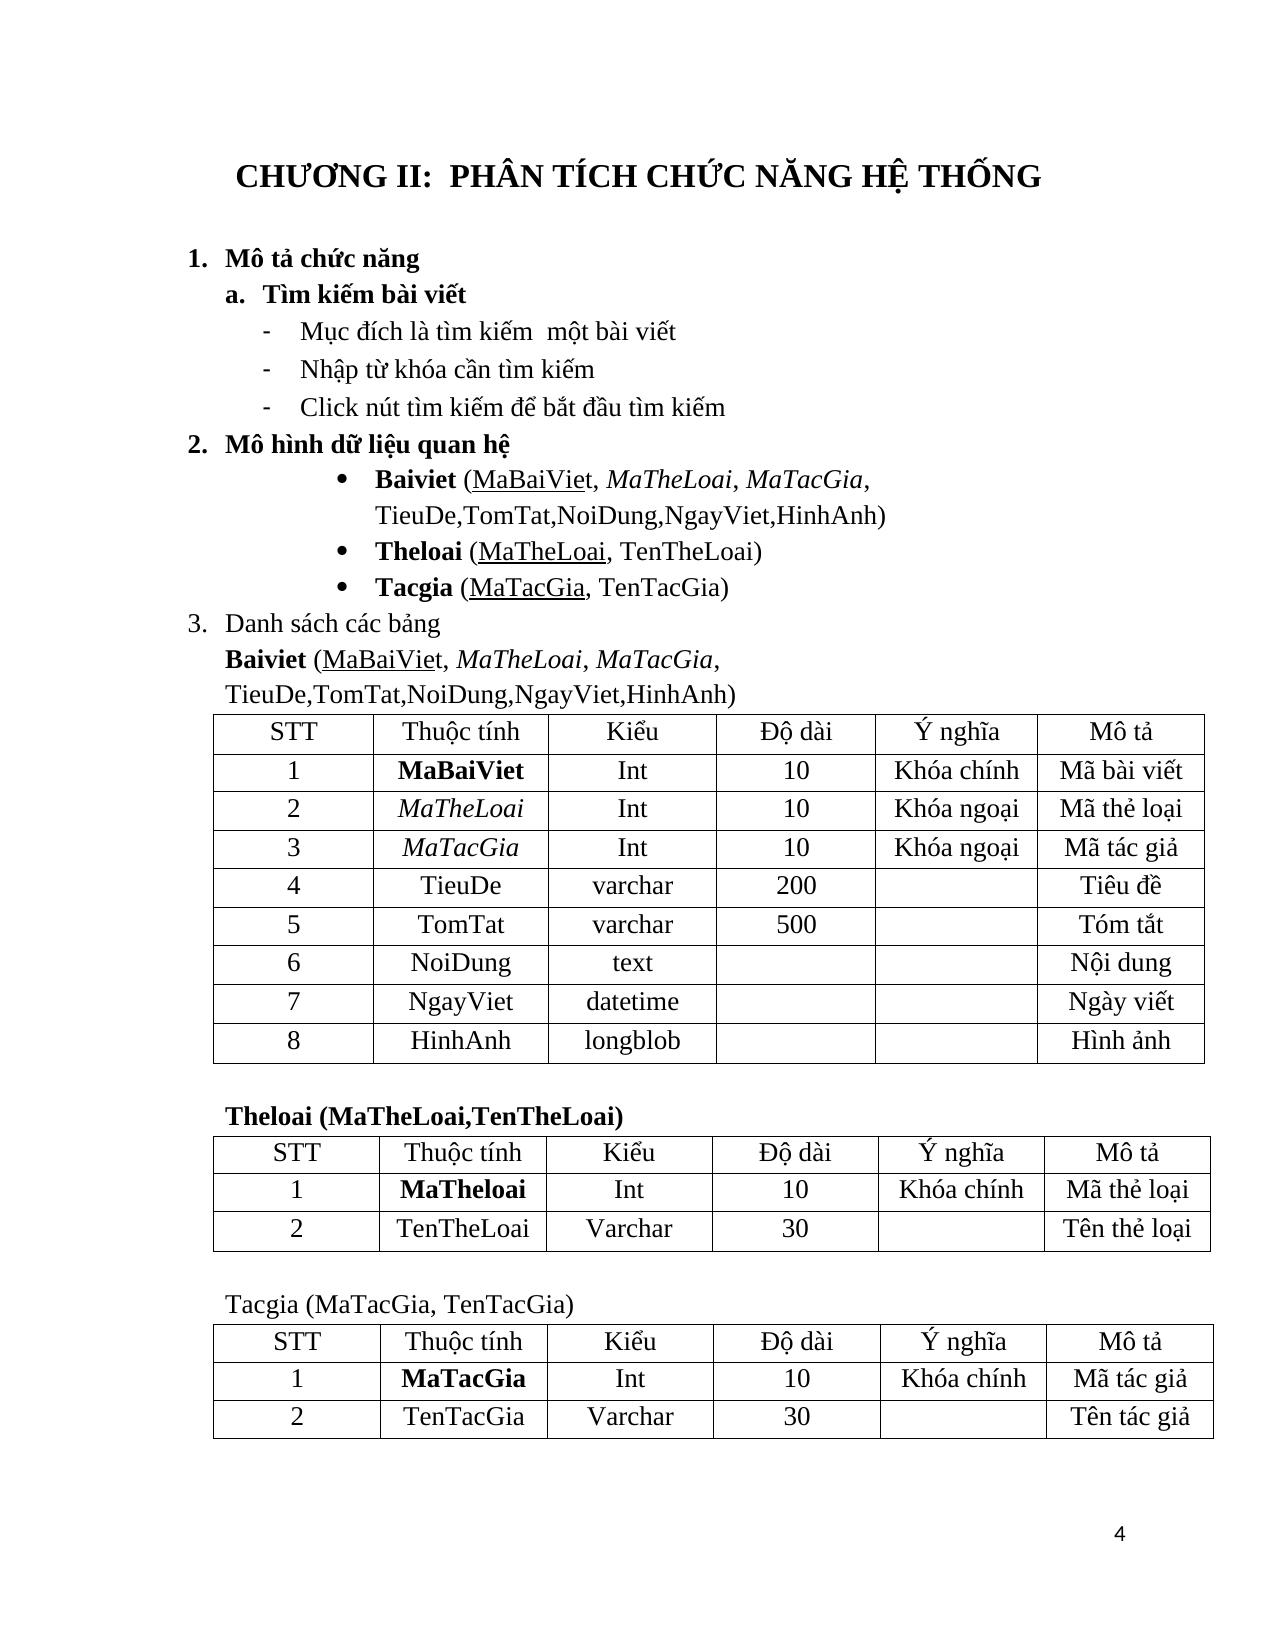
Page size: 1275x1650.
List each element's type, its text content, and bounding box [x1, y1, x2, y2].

table_cell Hình ảnh [1038, 1024, 1204, 1063]
table_cell 2 [214, 1401, 380, 1437]
list Tacgia (MaTacGia, TenTacGia) [337, 571, 1125, 602]
table_cell Tiêu đề [1038, 869, 1204, 907]
table_cell text [549, 946, 716, 984]
table_cell MaTacGia [374, 831, 548, 868]
table_cell MaTheloai [380, 1174, 546, 1211]
table_cell 10 [717, 831, 875, 868]
table_cell Khóa ngoại [876, 792, 1037, 830]
table_cell Khóa chính [876, 755, 1037, 791]
table_cell 1 [214, 755, 373, 791]
table_cell Khóa chính [881, 1363, 1046, 1399]
table_cell NoiDung [374, 946, 548, 984]
table_cell 500 [717, 908, 875, 945]
table_cell 8 [214, 1024, 373, 1063]
table_header Độ dài [713, 1137, 878, 1172]
table_cell TenTheLoai [380, 1212, 546, 1251]
list Danh sách các bảng [187, 607, 1125, 638]
list Baiviet (MaBaiViet, MaTheLoai, MaTacGia, TieuDe,TomTat,NoiDung,NgayViet,HinhAnh) [337, 463, 1125, 531]
table_cell 7 [214, 985, 373, 1023]
table_cell [876, 869, 1037, 907]
list Baiviet (MaBaiViet, MaTheLoai, MaTacGia, TieuDe,TomTat,NoiDung,NgayViet,HinhAnh) [225, 643, 1125, 709]
table_header Mô tả [1047, 1325, 1213, 1362]
table_header Kiểu [547, 1137, 712, 1172]
list Tacgia (MaTacGia, TenTacGia) [225, 1288, 1125, 1319]
table_cell [881, 1401, 1046, 1437]
table_cell TomTat [374, 908, 548, 945]
table_header STT [214, 715, 373, 753]
table_cell Int [547, 1174, 712, 1211]
table_cell Int [549, 831, 716, 868]
table_header STT [214, 1137, 379, 1172]
table_cell Int [549, 755, 716, 791]
table_cell MaBaiViet [374, 755, 548, 791]
table_cell varchar [549, 908, 716, 945]
table_cell datetime [549, 985, 716, 1023]
list Tìm kiếm bài viết [225, 278, 1125, 309]
table_cell 3 [214, 831, 373, 868]
table_cell Khóa ngoại [876, 831, 1037, 868]
subtitle CHƯƠNG II: PHÂN TÍCH CHỨC NĂNG HỆ THỐNG [150, 157, 1127, 195]
table_cell [876, 985, 1037, 1023]
table_cell longblob [549, 1024, 716, 1063]
table_cell Tóm tắt [1038, 908, 1204, 945]
table_cell [717, 985, 875, 1023]
table_cell 5 [214, 908, 373, 945]
list Theloai (MaTheLoai, TenTheLoai) [337, 535, 1125, 566]
table_cell MaTacGia [381, 1363, 547, 1399]
table_cell 2 [214, 1212, 379, 1251]
list Click nút tìm kiếm để bắt đầu tìm kiếm [262, 390, 1125, 423]
table_cell 6 [214, 946, 373, 984]
table_header Thuộc tính [374, 715, 548, 753]
table_cell 30 [713, 1212, 878, 1251]
table_cell 10 [717, 792, 875, 830]
table_cell Mã tác giả [1047, 1363, 1213, 1399]
list Mô hình dữ liệu quan hệ [187, 428, 1125, 459]
table_header Ý nghĩa [879, 1137, 1044, 1172]
table_header Ý nghĩa [876, 715, 1037, 753]
table_cell Ngày viết [1038, 985, 1204, 1023]
table_cell 2 [214, 792, 373, 830]
table_header Kiểu [549, 715, 716, 753]
table_cell 1 [214, 1363, 380, 1399]
table_header Kiểu [548, 1325, 713, 1362]
table_cell varchar [549, 869, 716, 907]
table_header Mô tả [1045, 1137, 1210, 1172]
list Theloai (MaTheLoai,TenTheLoai) [225, 1100, 1125, 1131]
table_cell 10 [717, 755, 875, 791]
table_cell NgayViet [374, 985, 548, 1023]
table_cell [876, 1024, 1037, 1063]
table_cell 10 [714, 1363, 880, 1399]
table_cell 200 [717, 869, 875, 907]
list Mô tả chức năng [187, 243, 1125, 274]
list Mục đích là tìm kiếm một bài viết [262, 314, 1125, 347]
table_cell Mã thẻ loại [1038, 792, 1204, 830]
table_header Mô tả [1038, 715, 1204, 753]
table_header Độ dài [714, 1325, 880, 1362]
table_cell Int [549, 792, 716, 830]
table_cell Varchar [547, 1212, 712, 1251]
table_cell Int [548, 1363, 713, 1399]
table_header Thuộc tính [380, 1137, 546, 1172]
table_cell [717, 946, 875, 984]
table_cell Tên tác giả [1047, 1401, 1213, 1437]
table_header Ý nghĩa [881, 1325, 1046, 1362]
table_cell [876, 946, 1037, 984]
table_cell Khóa chính [879, 1174, 1044, 1211]
table_cell 10 [713, 1174, 878, 1211]
table_cell HinhAnh [374, 1024, 548, 1063]
table_cell 4 [214, 869, 373, 907]
table_cell [876, 908, 1037, 945]
table_header STT [214, 1325, 380, 1362]
table_cell MaTheLoai [374, 792, 548, 830]
list Nhập từ khóa cần tìm kiếm [262, 352, 1125, 385]
table_cell Mã tác giả [1038, 831, 1204, 868]
table_cell Nội dung [1038, 946, 1204, 984]
table_cell [717, 1024, 875, 1063]
table_cell Mã bài viết [1038, 755, 1204, 791]
table_header Thuộc tính [381, 1325, 547, 1362]
table_cell 1 [214, 1174, 379, 1211]
table_header Độ dài [717, 715, 875, 753]
table_cell TenTacGia [381, 1401, 547, 1437]
table_cell TieuDe [374, 869, 548, 907]
table_cell Varchar [548, 1401, 713, 1437]
table_cell Mã thẻ loại [1045, 1174, 1210, 1211]
table_cell [879, 1212, 1044, 1251]
table_cell 30 [714, 1401, 880, 1437]
table_cell Tên thẻ loại [1045, 1212, 1210, 1251]
